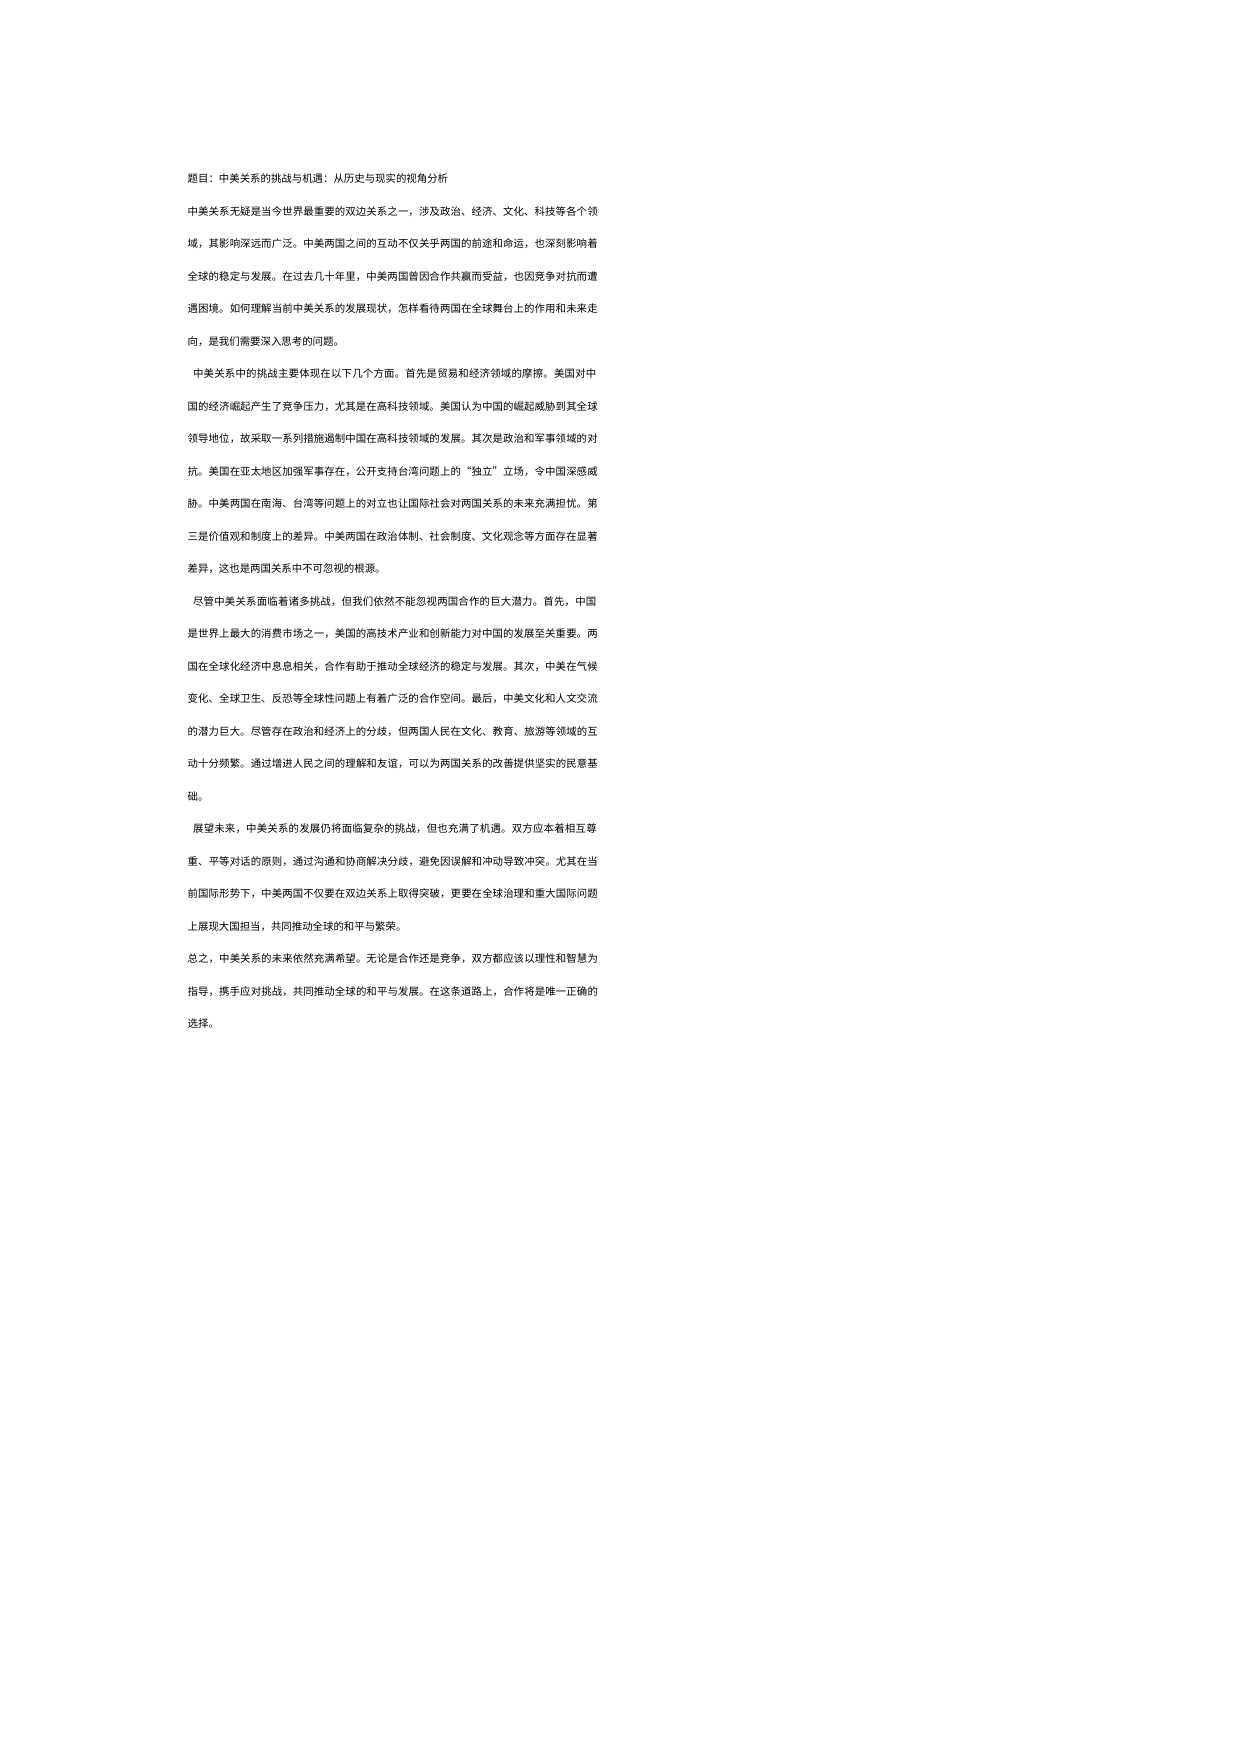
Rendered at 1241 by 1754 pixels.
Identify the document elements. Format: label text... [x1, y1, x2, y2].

text 展望未来，中美关系的发展仍将面临复杂的挑战，但也充满了机遇。双方应本着相互尊重、平等对话的原则，通过沟通和协商解决分歧，避免因误解和冲动导致冲突。尤其在当前国际形势下，中美两国不仅要在双边关系上取得突破，更要在全球治理和重大国际问题上展现大国担当，共同推动全球的和平与繁荣。 [187, 812, 598, 942]
text 尽管中美关系面临着诸多挑战，但我们依然不能忽视两国合作的巨大潜力。首先，中国是世界上最大的消费市场之一，美国的高技术产业和创新能力对中国的发展至关重要。两国在全球化经济中息息相关，合作有助于推动全球经济的稳定与发展。其次，中美在气候变化、全球卫生、反恐等全球性问题上有着广泛的合作空间。最后，中美文化和人文交流的潜力巨大。尽管存在政治和经济上的分歧，但两国人民在文化、教育、旅游等领域的互动十分频繁。通过增进人民之间的理解和友谊，可以为两国关系的改善提供坚实的民意基础。 [187, 584, 598, 812]
text 中美关系无疑是当今世界最重要的双边关系之一，涉及政治、经济、文化、科技等各个领域，其影响深远而广泛。中美两国之间的互动不仅关乎两国的前途和命运，也深刻影响着全球的稳定与发展。在过去几十年里，中美两国曾因合作共赢而受益，也因竞争对抗而遭遇困境。如何理解当前中美关系的发展现状，怎样看待两国在全球舞台上的作用和未来走向，是我们需要深入思考的问题。 [187, 194, 598, 357]
text 中美关系中的挑战主要体现在以下几个方面。首先是贸易和经济领域的摩擦。美国对中国的经济崛起产生了竞争压力，尤其是在高科技领域。美国认为中国的崛起威胁到其全球领导地位，故采取一系列措施遏制中国在高科技领域的发展。其次是政治和军事领域的对抗。美国在亚太地区加强军事存在，公开支持台湾问题上的“独立”立场，令中国深感威胁。中美两国在南海、台湾等问题上的对立也让国际社会对两国关系的未来充满担忧。第三是价值观和制度上的差异。中美两国在政治体制、社会制度、文化观念等方面存在显著差异，这也是两国关系中不可忽视的根源。 [187, 357, 598, 584]
text 题目：中美关系的挑战与机遇：从历史与现实的视角分析 [187, 162, 598, 194]
text 总之，中美关系的未来依然充满希望。无论是合作还是竞争，双方都应该以理性和智慧为指导，携手应对挑战，共同推动全球的和平与发展。在这条道路上，合作将是唯一正确的选择。 [187, 942, 598, 1039]
